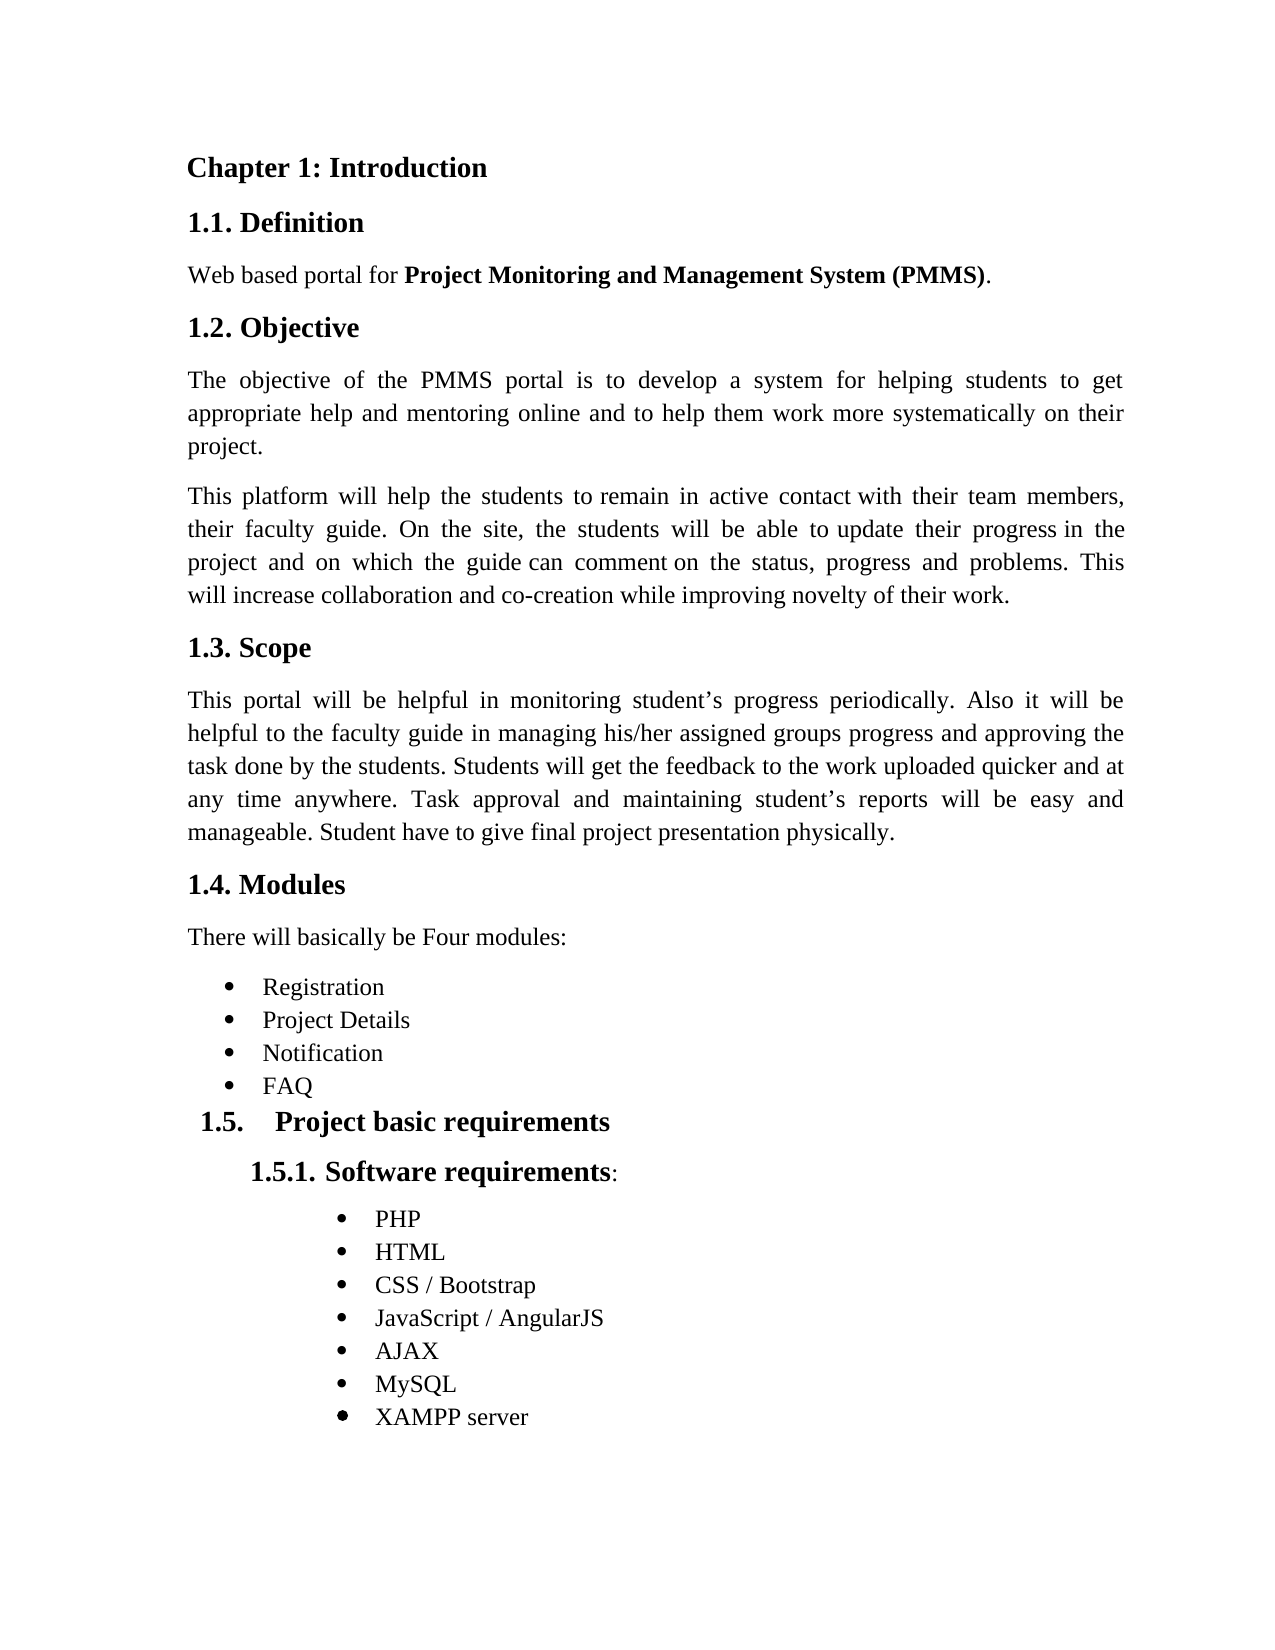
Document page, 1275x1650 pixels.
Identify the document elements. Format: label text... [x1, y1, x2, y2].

list XAMPP server [337, 1402, 1125, 1432]
list PHP [337, 1204, 1125, 1233]
list Project basic requirements [200, 1104, 1125, 1137]
text 1.4. Modules [150, 867, 1125, 900]
text 1.3. Scope [150, 630, 1125, 663]
list Notification [225, 1038, 1125, 1066]
list FAQ [225, 1071, 1125, 1099]
list JavaScript / AngularJS [337, 1303, 1125, 1332]
list . Definition [187, 205, 1125, 239]
text The objective of the PMMS portal is to develop a system for helping students to get appropriate help and mentoring online and to help them work more systematically on their project. [187, 365, 1125, 460]
list Registration [225, 972, 1125, 1000]
list AJAX [337, 1336, 1125, 1365]
list Project Details [225, 1005, 1125, 1033]
text This platform will help the students to remain in active contact with their team members, their faculty guide. On the site, the students will be able to update their progress in the project and on which the guide can comment on the status, progress and problems. This will increase collaboration and co-creation while improving novelty of their work. [187, 481, 1125, 609]
list CSS / Bootstrap [337, 1270, 1125, 1299]
text There will basically be Four modules: [150, 922, 1125, 951]
text Chapter 1: Introduction [150, 150, 1125, 183]
list Software requirements: [250, 1154, 1125, 1188]
text This portal will be helpful in monitoring student’s progress periodically. Also it will be helpful to the faculty guide in managing his/her assigned groups progress and approving the task done by the students. Students will get the feedback to the work uploaded quicker and at any time anywhere. Task approval and maintaining student’s reports will be easy and manageable. Student have to give final project presentation physically. [187, 685, 1125, 846]
list MySQL [337, 1369, 1125, 1398]
list . Objective [187, 310, 1125, 344]
list HTML [337, 1237, 1125, 1266]
text Web based portal for Project Monitoring and Management System (PMMS). [150, 260, 1125, 289]
